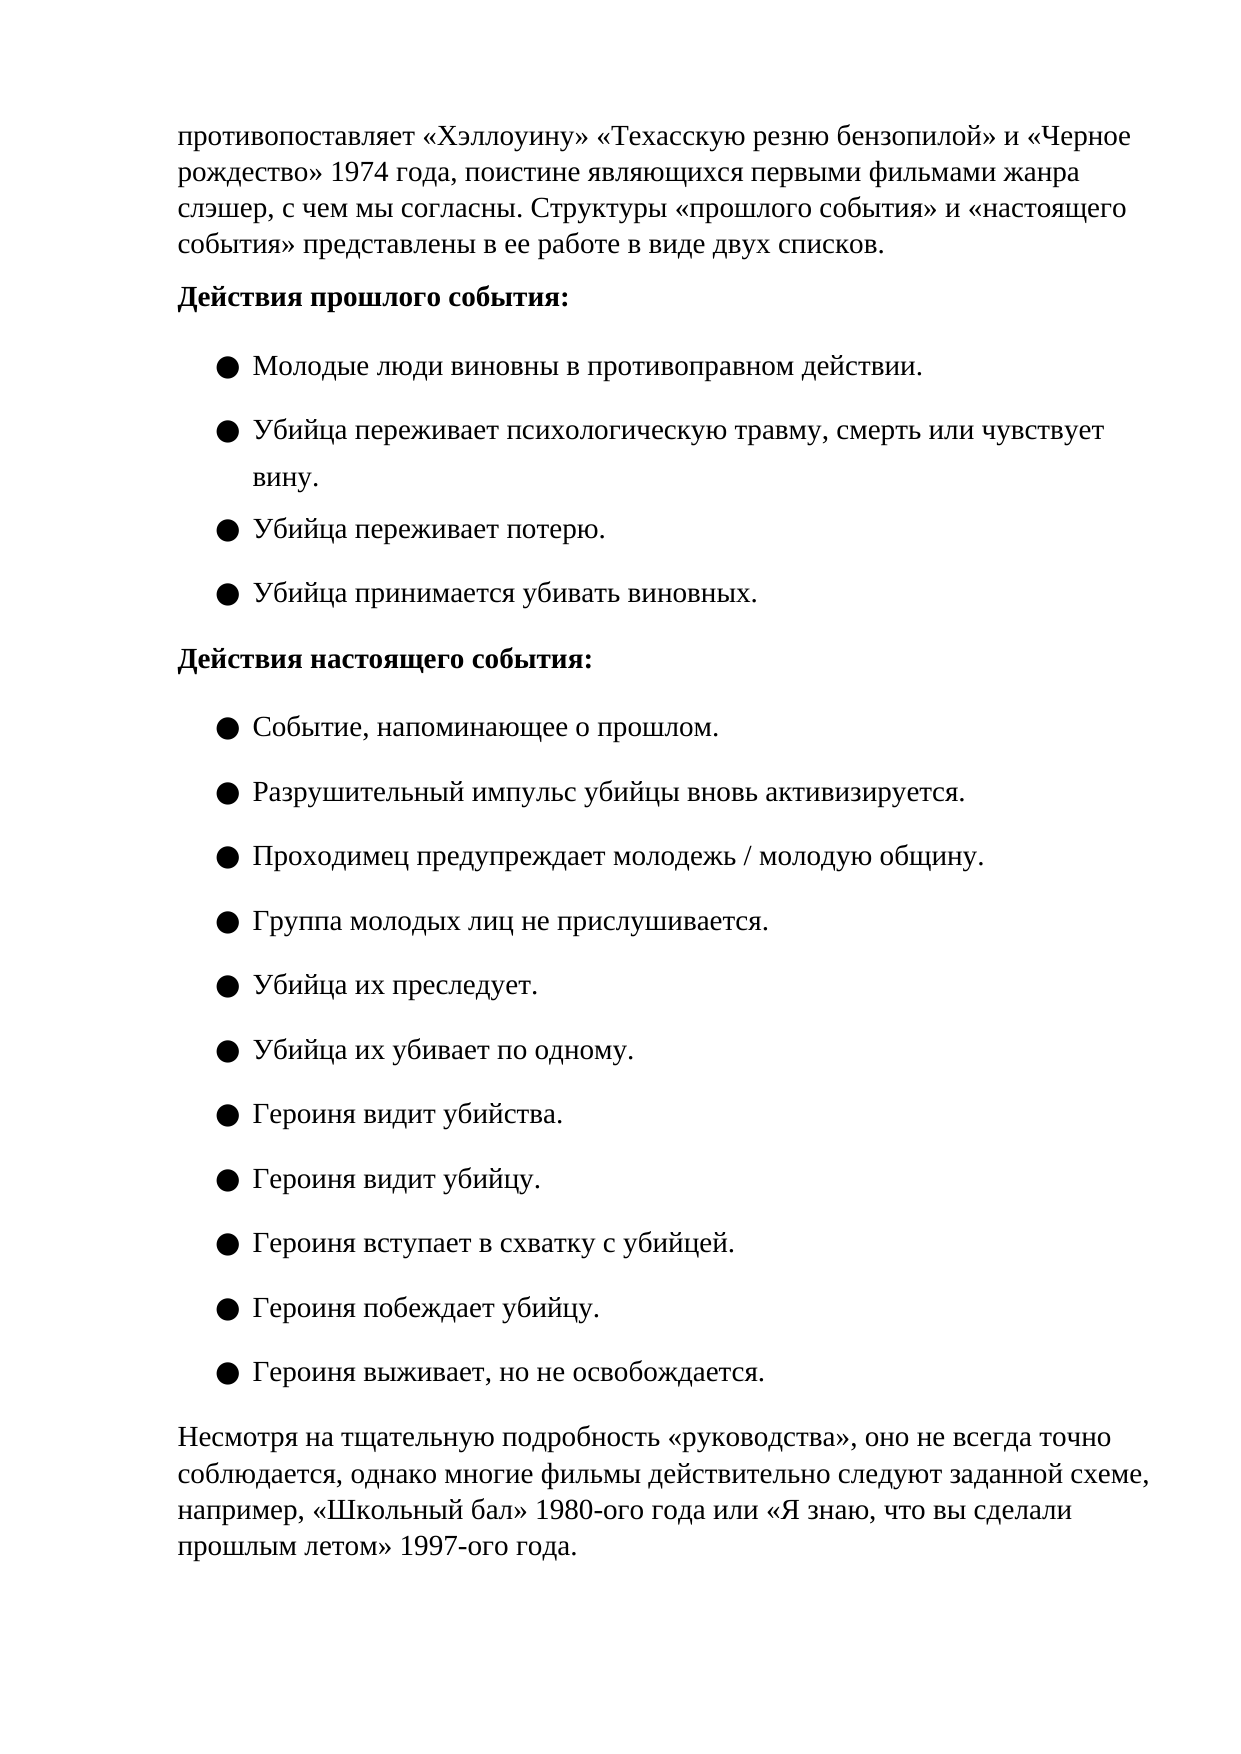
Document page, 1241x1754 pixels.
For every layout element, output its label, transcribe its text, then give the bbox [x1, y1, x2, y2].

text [177, 118, 1152, 260]
list Героиня выживает, но не освобождается. [215, 1338, 1152, 1398]
list Проходимец предупреждает молодежь / молодую общину. [215, 823, 1152, 882]
list Убийца переживает психологическую травму, смерть или чувствует вину. [215, 397, 1152, 493]
list Убийца принимается убивать виновных. [215, 560, 1152, 619]
list Молодые люди виновны в противоправном действии. [215, 332, 1152, 392]
list Убийца переживает потерю. [215, 495, 1152, 555]
list Героиня видит убийства. [215, 1081, 1152, 1140]
list Героиня вступает в схватку с убийцей. [215, 1209, 1152, 1269]
text Действия прошлого события: [177, 279, 1152, 313]
text Действия настоящего события: [177, 641, 1152, 674]
list Разрушительный импульс убийцы вновь активизируется. [215, 758, 1152, 818]
list Группа молодых лиц не прислушивается. [215, 887, 1152, 947]
text Несмотря на тщательную подробность «руководства», оно не всегда точно соблюдается, однако многие фильмы действительно следуют заданной схеме, например, «Школьный бал» 1980-ого года или «Я знаю, что вы сделали прошлым летом» 1997-ого года. [177, 1419, 1152, 1562]
list Героиня побеждает убийцу. [215, 1274, 1152, 1334]
list Героиня видит убийцу. [215, 1145, 1152, 1205]
list Убийца их преследует. [215, 952, 1152, 1011]
list Событие, напоминающее о прошлом. [215, 694, 1152, 753]
list Убийца их убивает по одному. [215, 1016, 1152, 1076]
